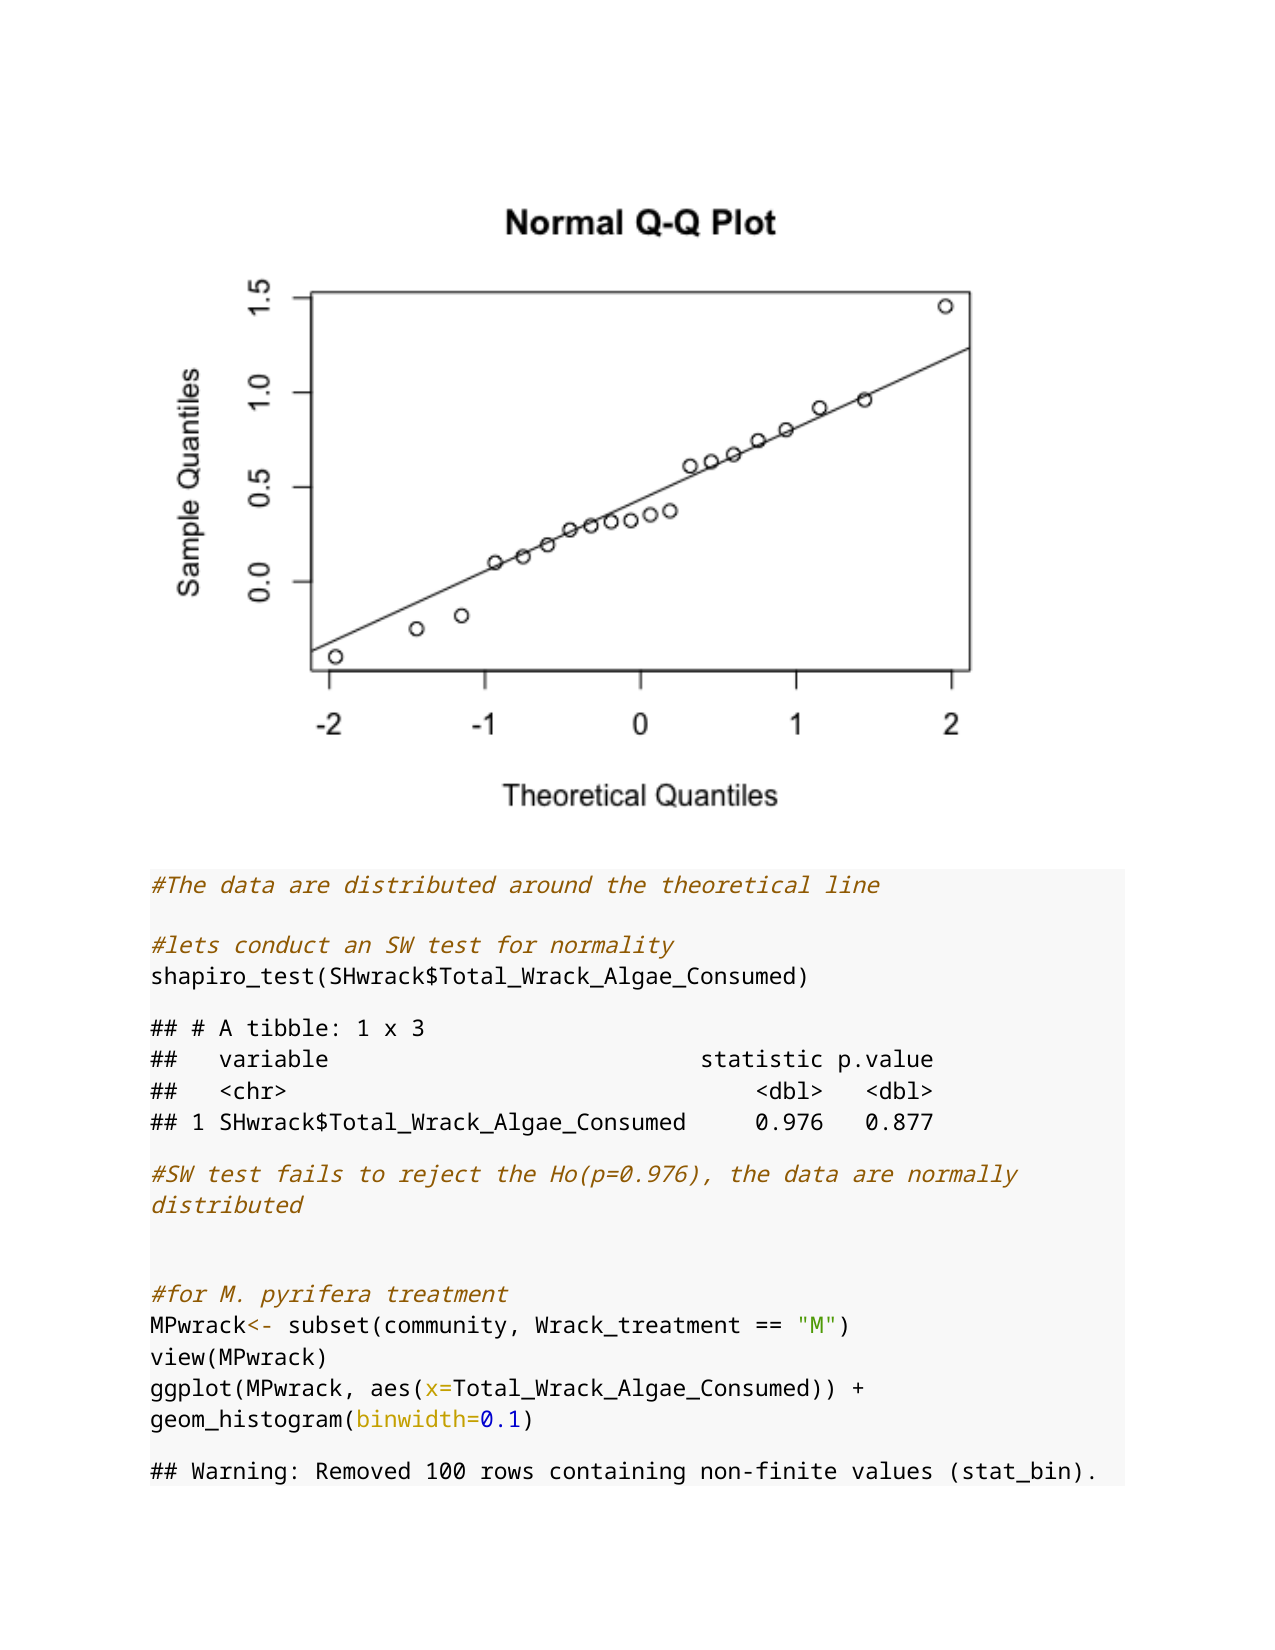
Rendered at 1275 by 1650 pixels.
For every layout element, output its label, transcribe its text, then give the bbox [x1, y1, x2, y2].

text ## Warning: Removed 100 rows containing non-finite values (stat_bin). [150, 1455, 1125, 1486]
picture [168, 150, 1044, 850]
text ## # A tibble: 1 x 3 ## variable statistic p.value ## <chr> <dbl> <dbl> ## 1 SHwrack$Total_Wrack_Algae_Consumed 0.976 0.877 [150, 1012, 1125, 1137]
text #The data are distributed around the theoretical line #lets conduct an SW test for normality shapiro_test(SHwrack$Total_Wrack_Algae_Consumed) [150, 869, 1125, 991]
text #SW test fails to reject the Ho(p=0.976), the data are normally distributed #for M. pyrifera treatment MPwrack<- subset(community, Wrack_treatment == "M") view(MPwrack) ggplot(MPwrack, aes(x=Total_Wrack_Algae_Consumed)) + geom_histogram(binwidth=0.1) [150, 1158, 1125, 1434]
